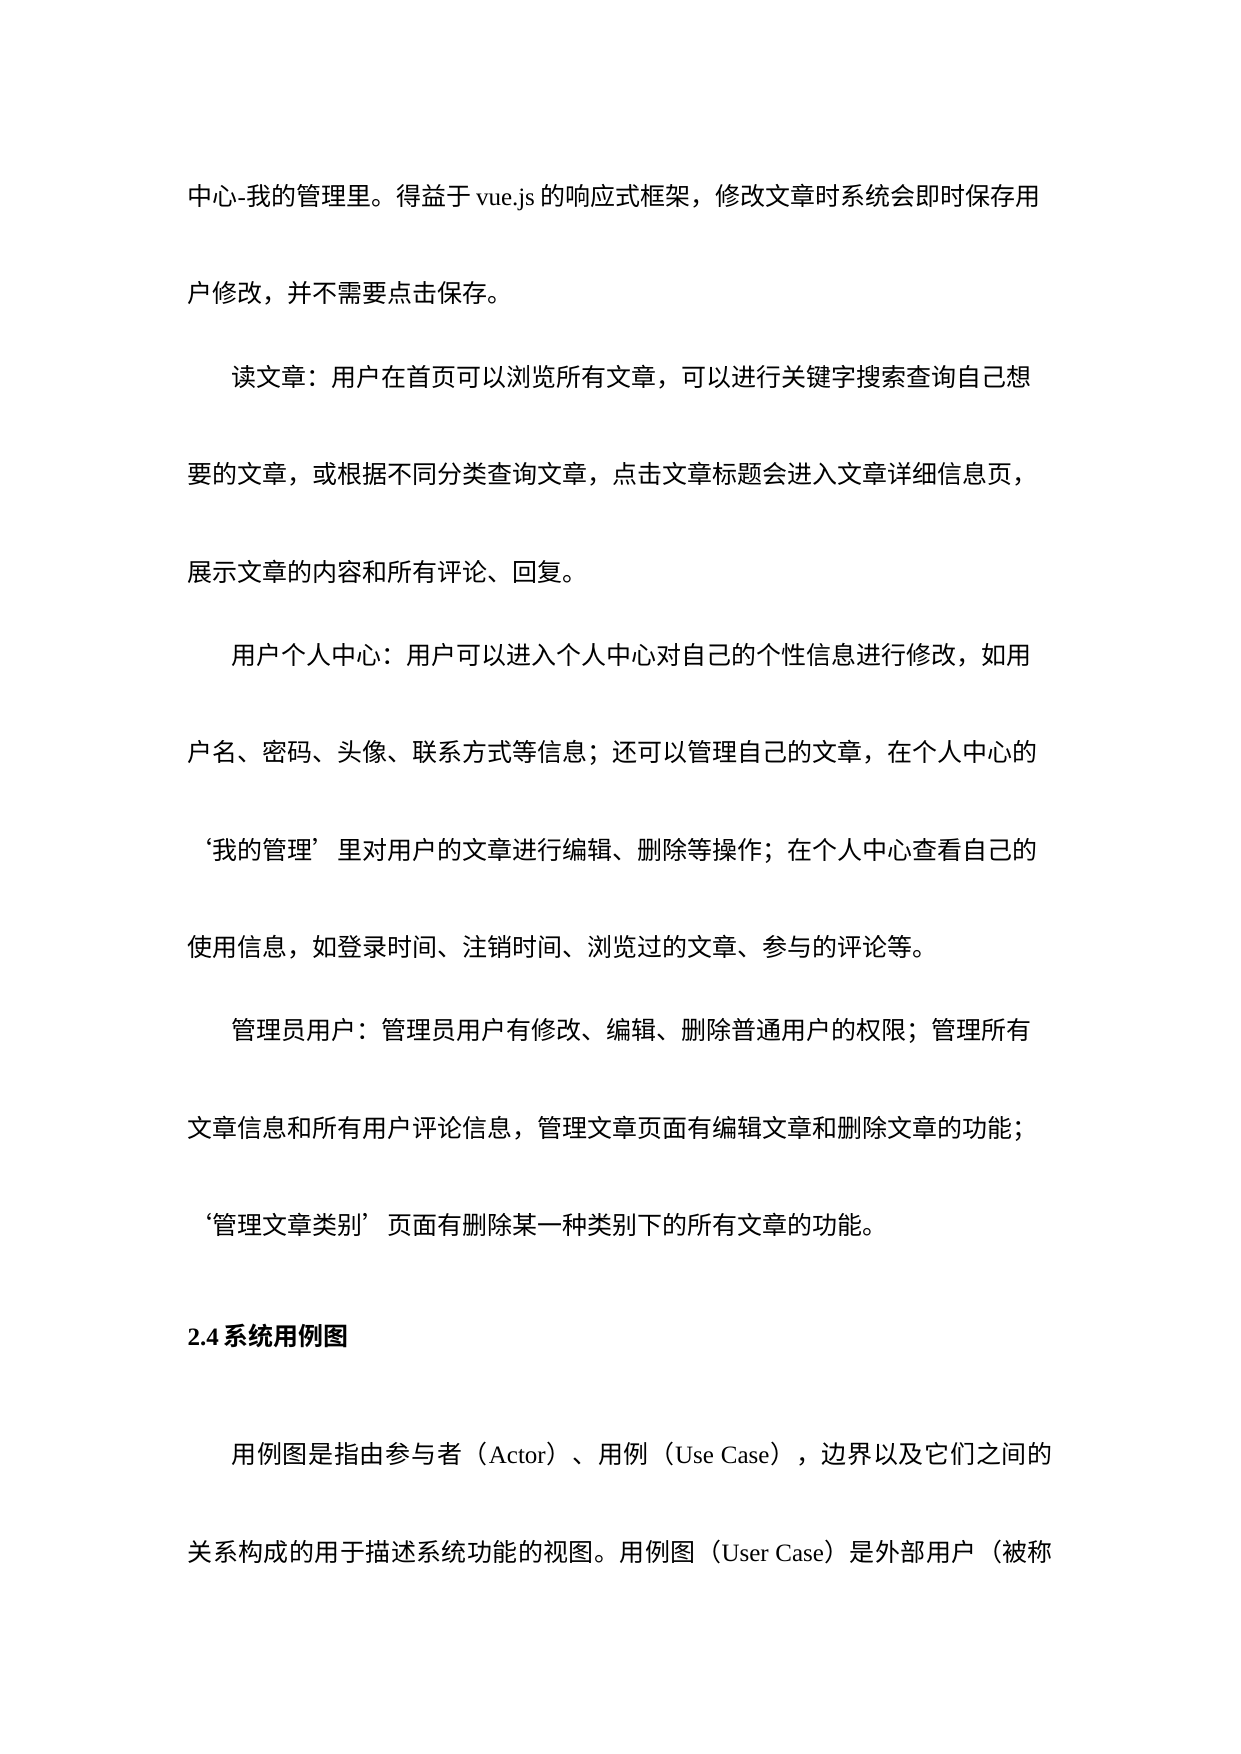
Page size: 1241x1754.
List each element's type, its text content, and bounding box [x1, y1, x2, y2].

text 管理员用户：管理员用户有修改、编辑、删除普通用户的权限；管理所有文章信息和所有用户评论信息，管理文章页面有编辑文章和删除文章的功能；‘管理文章类别’页面有删除某一种类别下的所有文章的功能。 [187, 996, 1053, 1256]
subtitle 2.4系统用例图 [187, 1302, 1053, 1367]
text 用户个人中心：用户可以进入个人中心对自己的个性信息进行修改，如用户名、密码、头像、联系方式等信息；还可以管理自己的文章，在个人中心的‘我的管理’里对用户的文章进行编辑、删除等操作；在个人中心查看自己的使用信息，如登录时间、注销时间、浏览过的文章、参与的评论等。 [187, 621, 1053, 978]
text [187, 162, 1053, 324]
text 读文章：用户在首页可以浏览所有文章，可以进行关键字搜索查询自己想要的文章，或根据不同分类查询文章，点击文章标题会进入文章详细信息页，展示文章的内容和所有评论、回复。 [187, 343, 1053, 603]
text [187, 1420, 1053, 1583]
